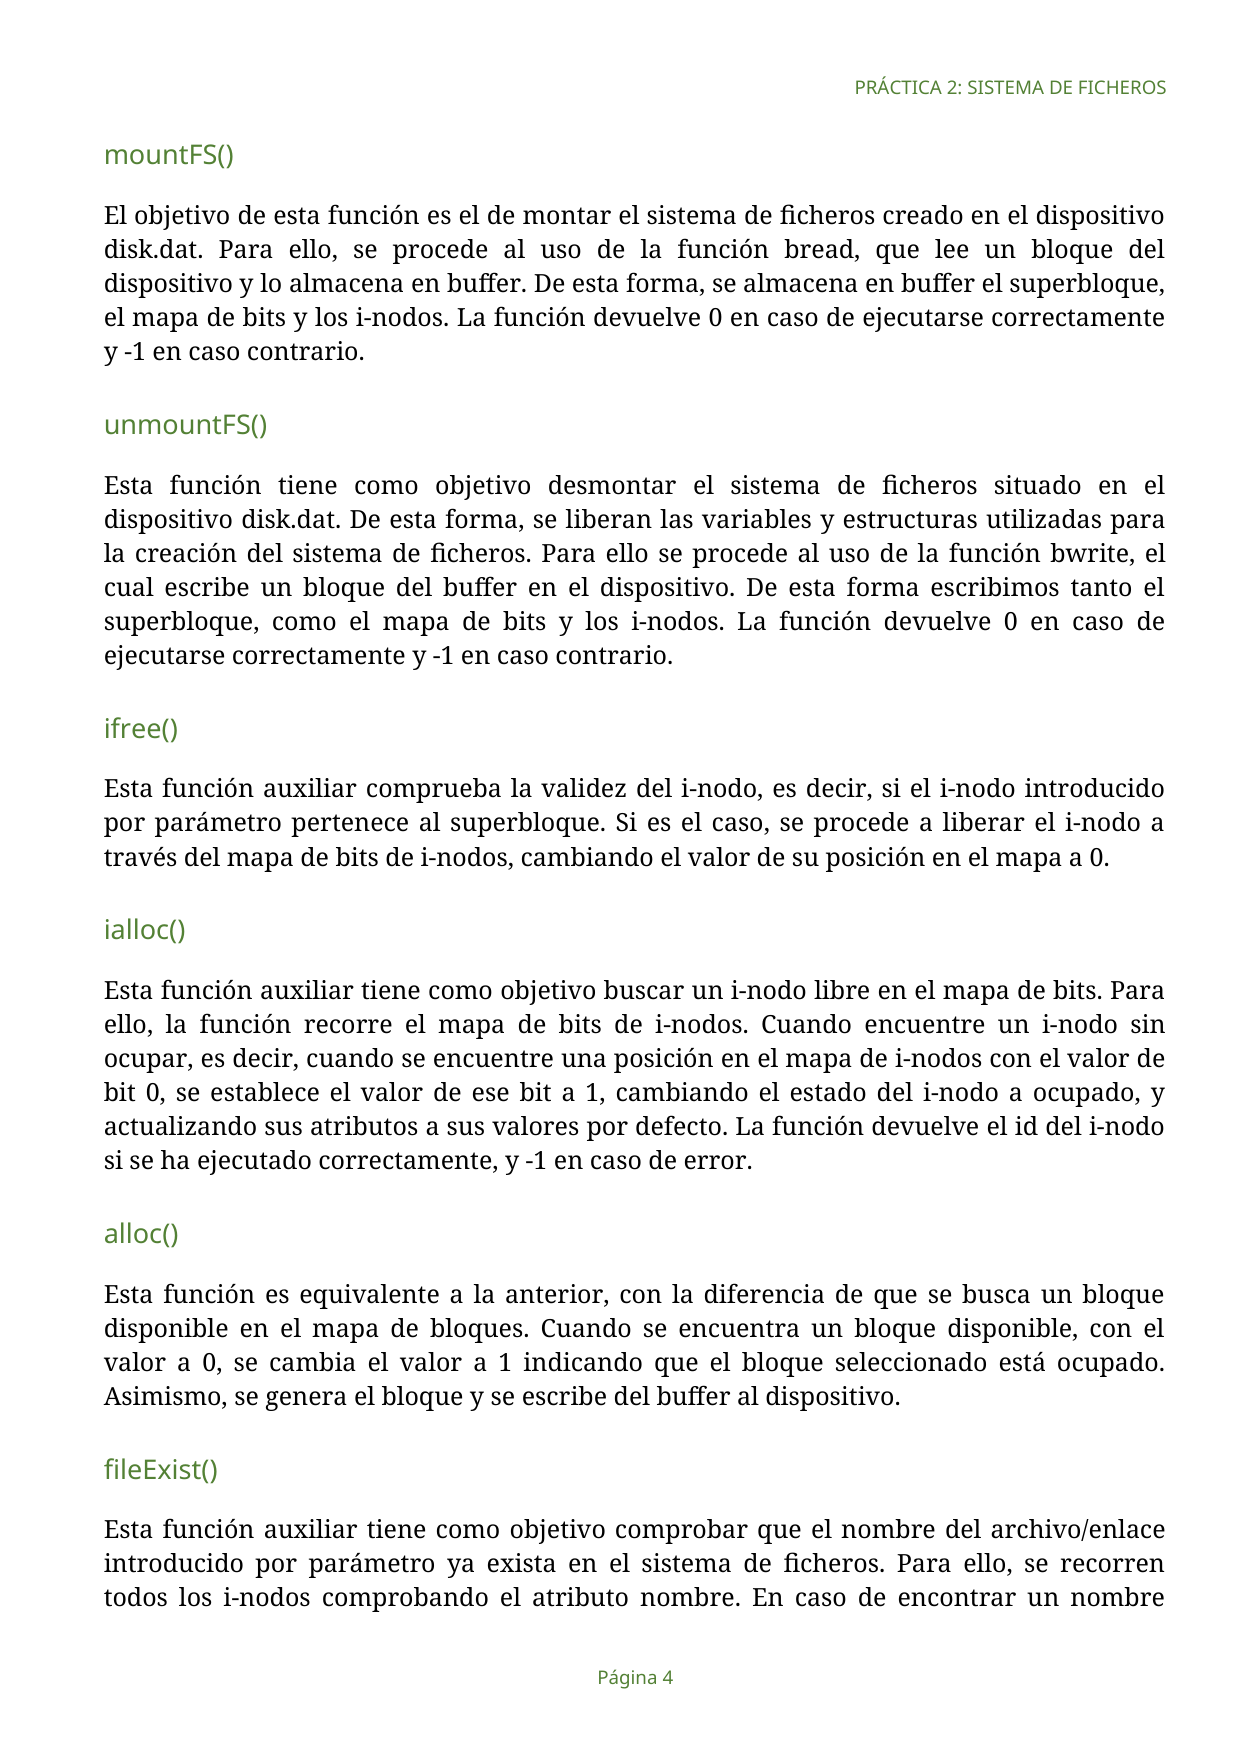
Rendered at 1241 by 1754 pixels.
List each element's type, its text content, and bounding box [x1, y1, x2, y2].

text Esta función tiene como objetivo desmontar el sistema de ficheros situado en el dispositivo disk.dat. De esta forma, se liberan las variables y estructuras utilizadas para la creación del sistema de ficheros. Para ello se procede al uso de la función bwrite, el cual escribe un bloque del buffer en el dispositivo. De esta forma escribimos tanto el superbloque, como el mapa de bits y los i-nodos. La función devuelve 0 en caso de ejecutarse correctamente y -1 en caso contrario. [103, 467, 1167, 672]
subtitle ialloc() [103, 911, 1167, 948]
subtitle alloc() [103, 1214, 1167, 1251]
subtitle fileExist() [103, 1450, 1167, 1487]
subtitle unmountFS() [103, 405, 1167, 442]
text Esta función auxiliar tiene como objetivo buscar un i-nodo libre en el mapa de bits. Para ello, la función recorre el mapa de bits de i-nodos. Cuando encuentre un i-nodo sin ocupar, es decir, cuando se encuentre una posición en el mapa de i-nodos con el valor de bit 0, se establece el valor de ese bit a 1, cambiando el estado del i-nodo a ocupado, y actualizando sus atributos a sus valores por defecto. La función devuelve el id del i-nodo si se ha ejecutado correctamente, y -1 en caso de error. [103, 973, 1167, 1177]
text El objetivo de esta función es el de montar el sistema de ficheros creado en el dispositivo disk.dat. Para ello, se procede al uso de la función bread, que lee un bloque del dispositivo y lo almacena en buffer. De esta forma, se almacena en buffer el superbloque, el mapa de bits y los i-nodos. La función devuelve 0 en caso de ejecutarse correctamente y -1 en caso contrario. [103, 198, 1167, 368]
subtitle ifree() [103, 709, 1167, 746]
text Esta función auxiliar comprueba la validez del i-nodo, es decir, si el i-nodo introducido por parámetro pertenece al superbloque. Si es el caso, se procede a liberar el i-nodo a través del mapa de bits de i-nodos, cambiando el valor de su posición en el mapa a 0. [103, 771, 1167, 873]
subtitle mountFS() [103, 136, 1167, 173]
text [103, 1512, 1167, 1614]
text Esta función es equivalente a la anterior, con la diferencia de que se busca un bloque disponible en el mapa de bloques. Cuando se encuentra un bloque disponible, con el valor a 0, se cambia el valor a 1 indicando que el bloque seleccionado está ocupado. Asimismo, se genera el bloque y se escribe del buffer al dispositivo. [103, 1276, 1167, 1413]
